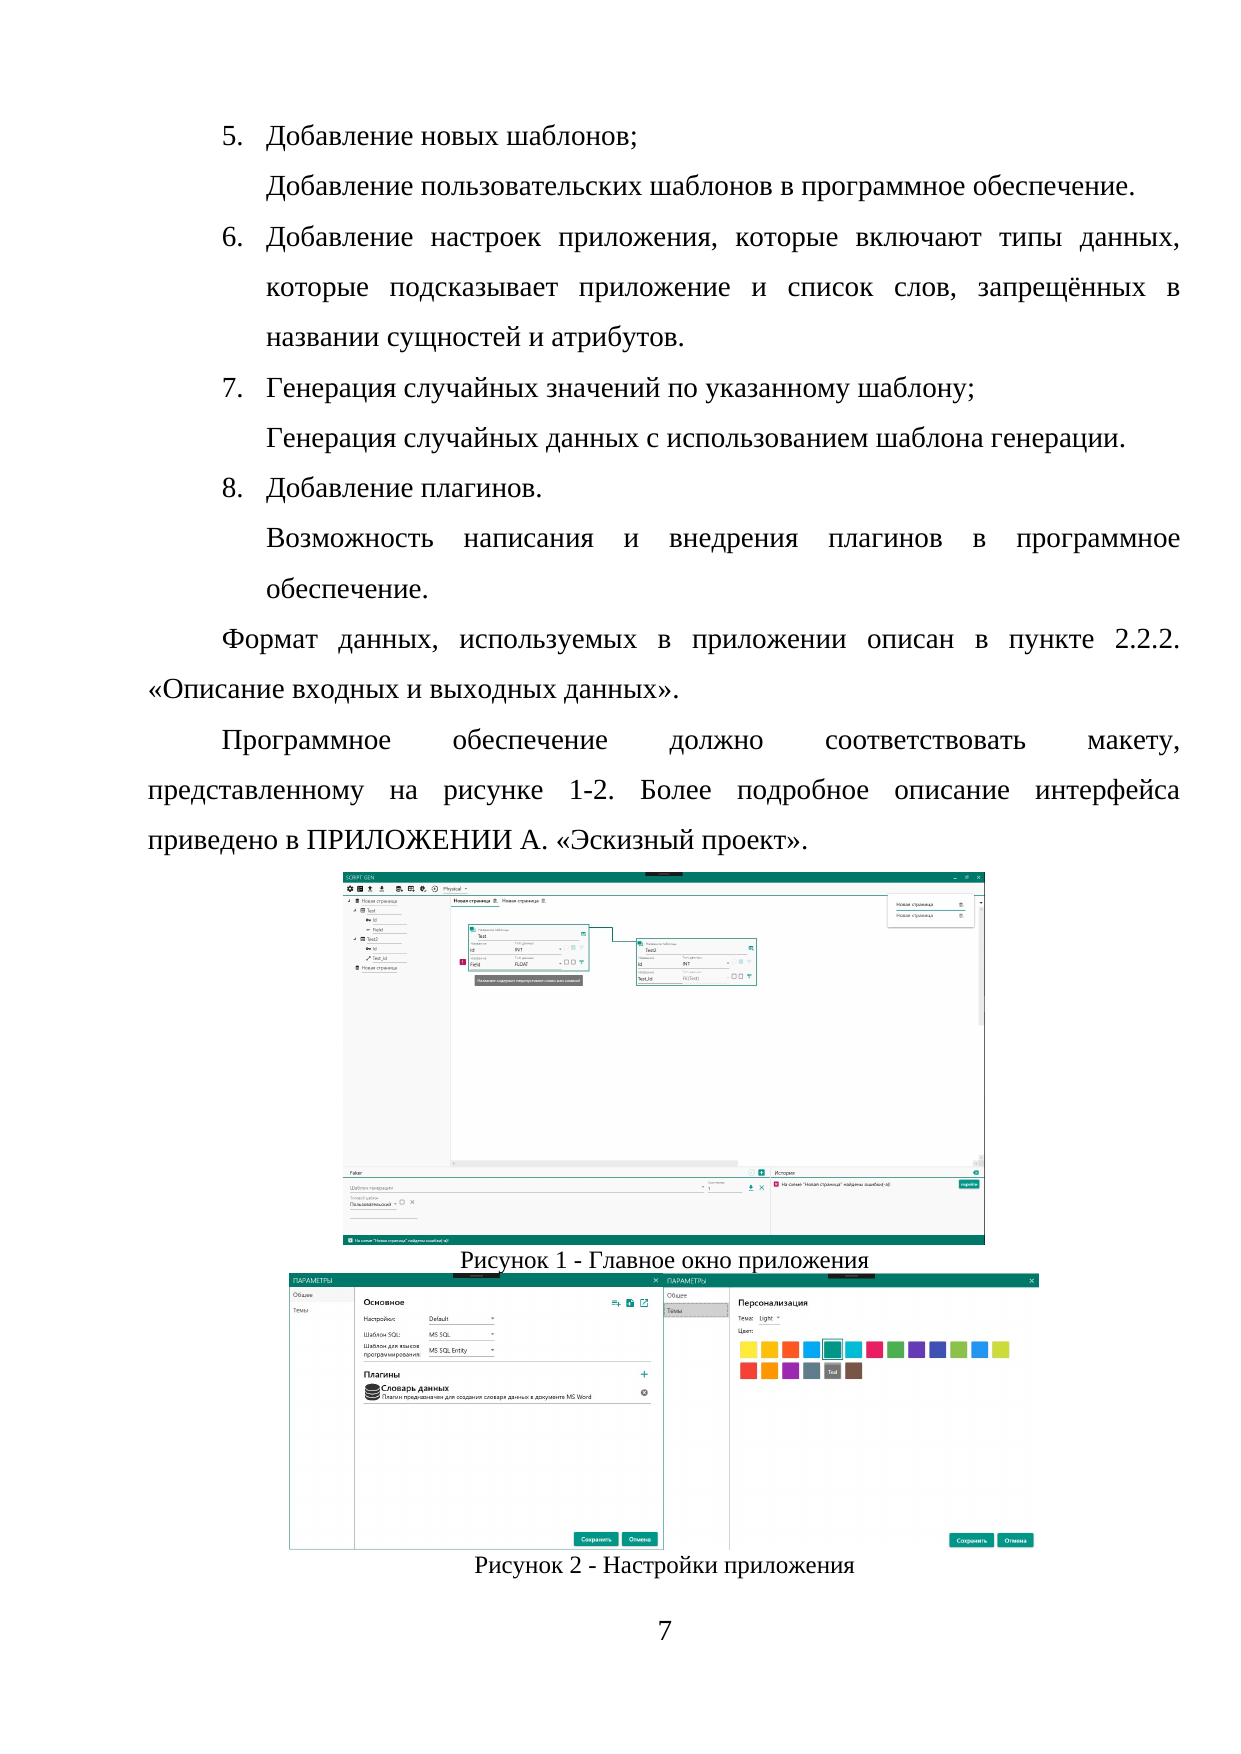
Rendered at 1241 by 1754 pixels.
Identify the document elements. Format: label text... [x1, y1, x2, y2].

list Добавление настроек приложения, которые включают типы данных, которые подсказывает приложение и список слов, запрещённых в названии сущностей и атрибутов. [222, 219, 1181, 353]
list Добавление плагинов. [222, 470, 1181, 504]
list Добавление новых шаблонов; [222, 118, 1181, 152]
text Рисунок 2 - Настройки приложения [148, 1550, 1181, 1578]
text Возможность написания и внедрения плагинов в программное обеспечение. [266, 521, 1181, 604]
picture [343, 872, 985, 1245]
picture [289, 1273, 1039, 1550]
text Формат данных, используемых в приложении описан в пункте 2.2.2. «Описание входных и выходных данных». [148, 621, 1181, 705]
text Генерация случайных данных с использованием шаблона генерации. [266, 420, 1181, 453]
text Рисунок 1 - Главное окно приложения [148, 1245, 1181, 1274]
text Добавление пользовательских шаблонов в программное обеспечение. [266, 168, 1181, 202]
list Генерация случайных значений по указанному шаблону; [222, 370, 1181, 403]
text Программное обеспечение должно соответствовать макету, представленному на рисунке 1-2. Более подробное описание интерфейса приведено в ПРИЛОЖЕНИИ А. «Эскизный проект». [148, 722, 1181, 856]
